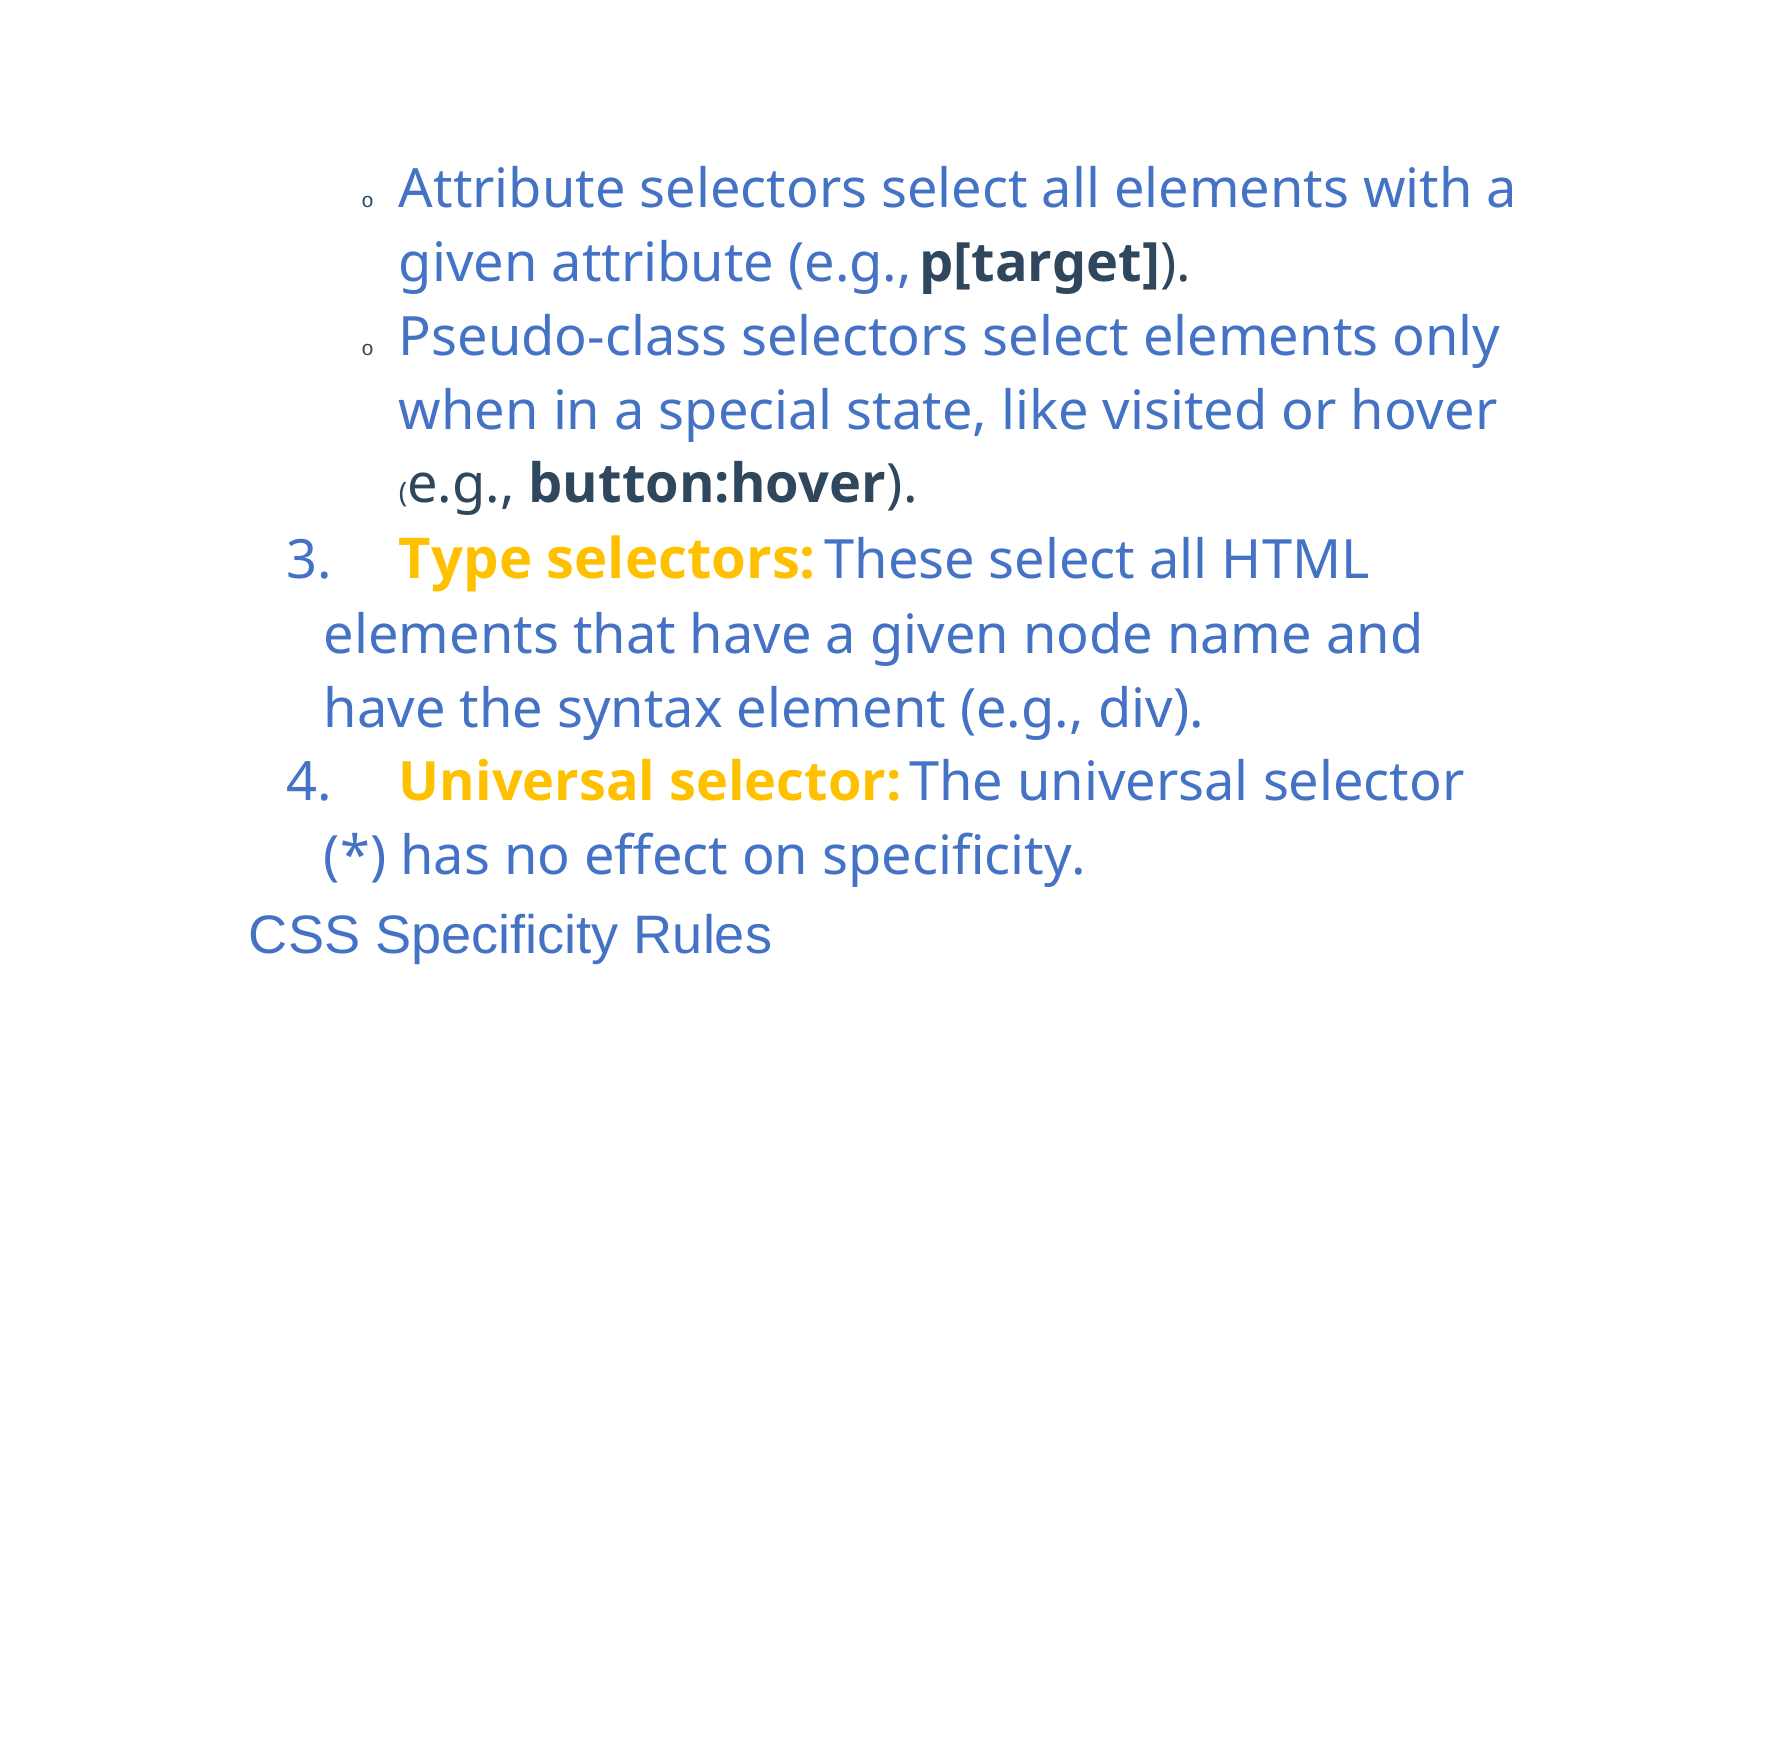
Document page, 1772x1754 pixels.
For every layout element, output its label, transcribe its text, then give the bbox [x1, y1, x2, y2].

list Universal selector: The universal selector (*) has no effect on specificity. [286, 743, 1523, 890]
list Pseudo-class selectors select elements only when in a special state, like visited or hover (e.g., button:hover). [361, 297, 1523, 519]
list Attribute selectors select all elements with a given attribute (e.g., p[target]). [361, 150, 1523, 297]
list Type selectors: These select all HTML elements that have a given node name and have the syntax element (e.g., div). [286, 519, 1523, 743]
subtitle CSS Specificity Rules [249, 903, 1523, 965]
